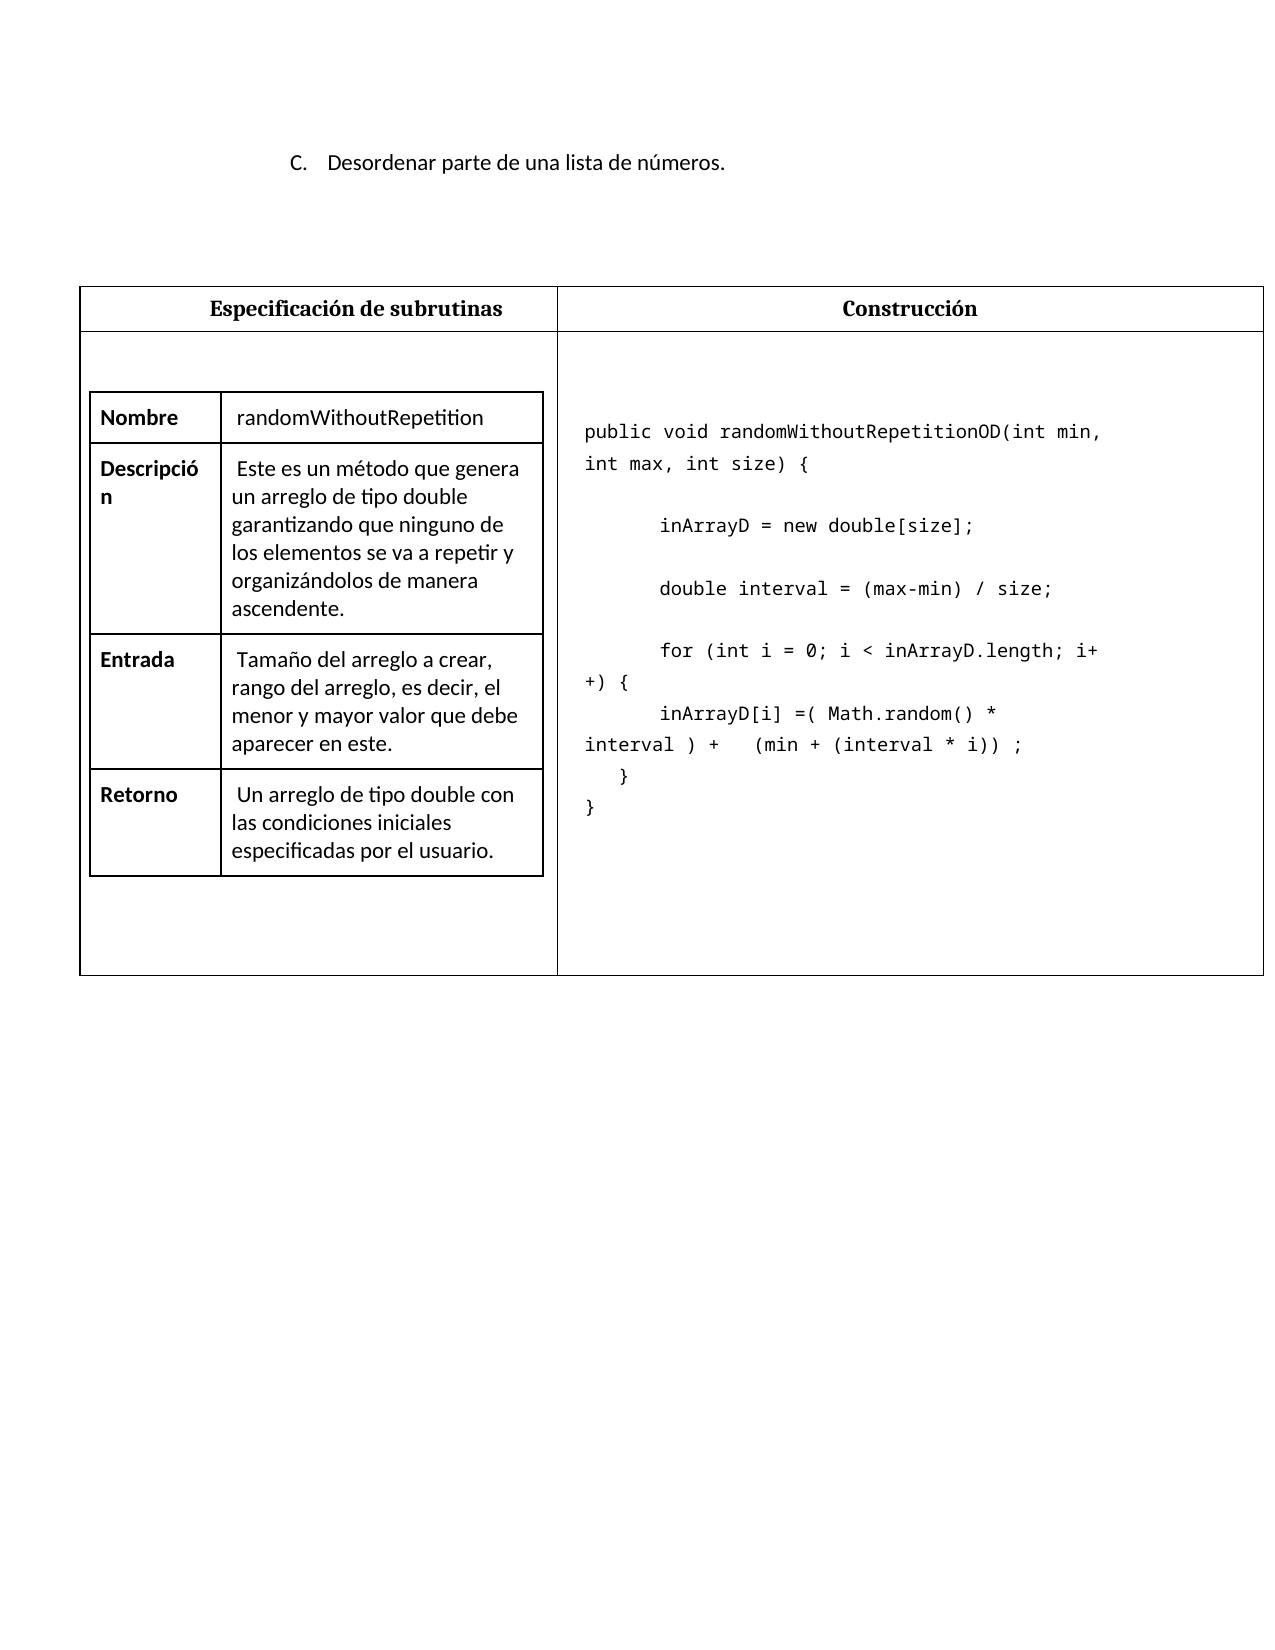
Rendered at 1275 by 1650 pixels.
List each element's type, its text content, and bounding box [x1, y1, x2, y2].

table_header Construcción [558, 287, 1263, 331]
table_cell [558, 332, 1263, 975]
list Desordenar parte de una lista de números. [290, 148, 1166, 176]
table_cell [81, 332, 557, 975]
table_header Especificación de subrutinas [81, 287, 557, 331]
